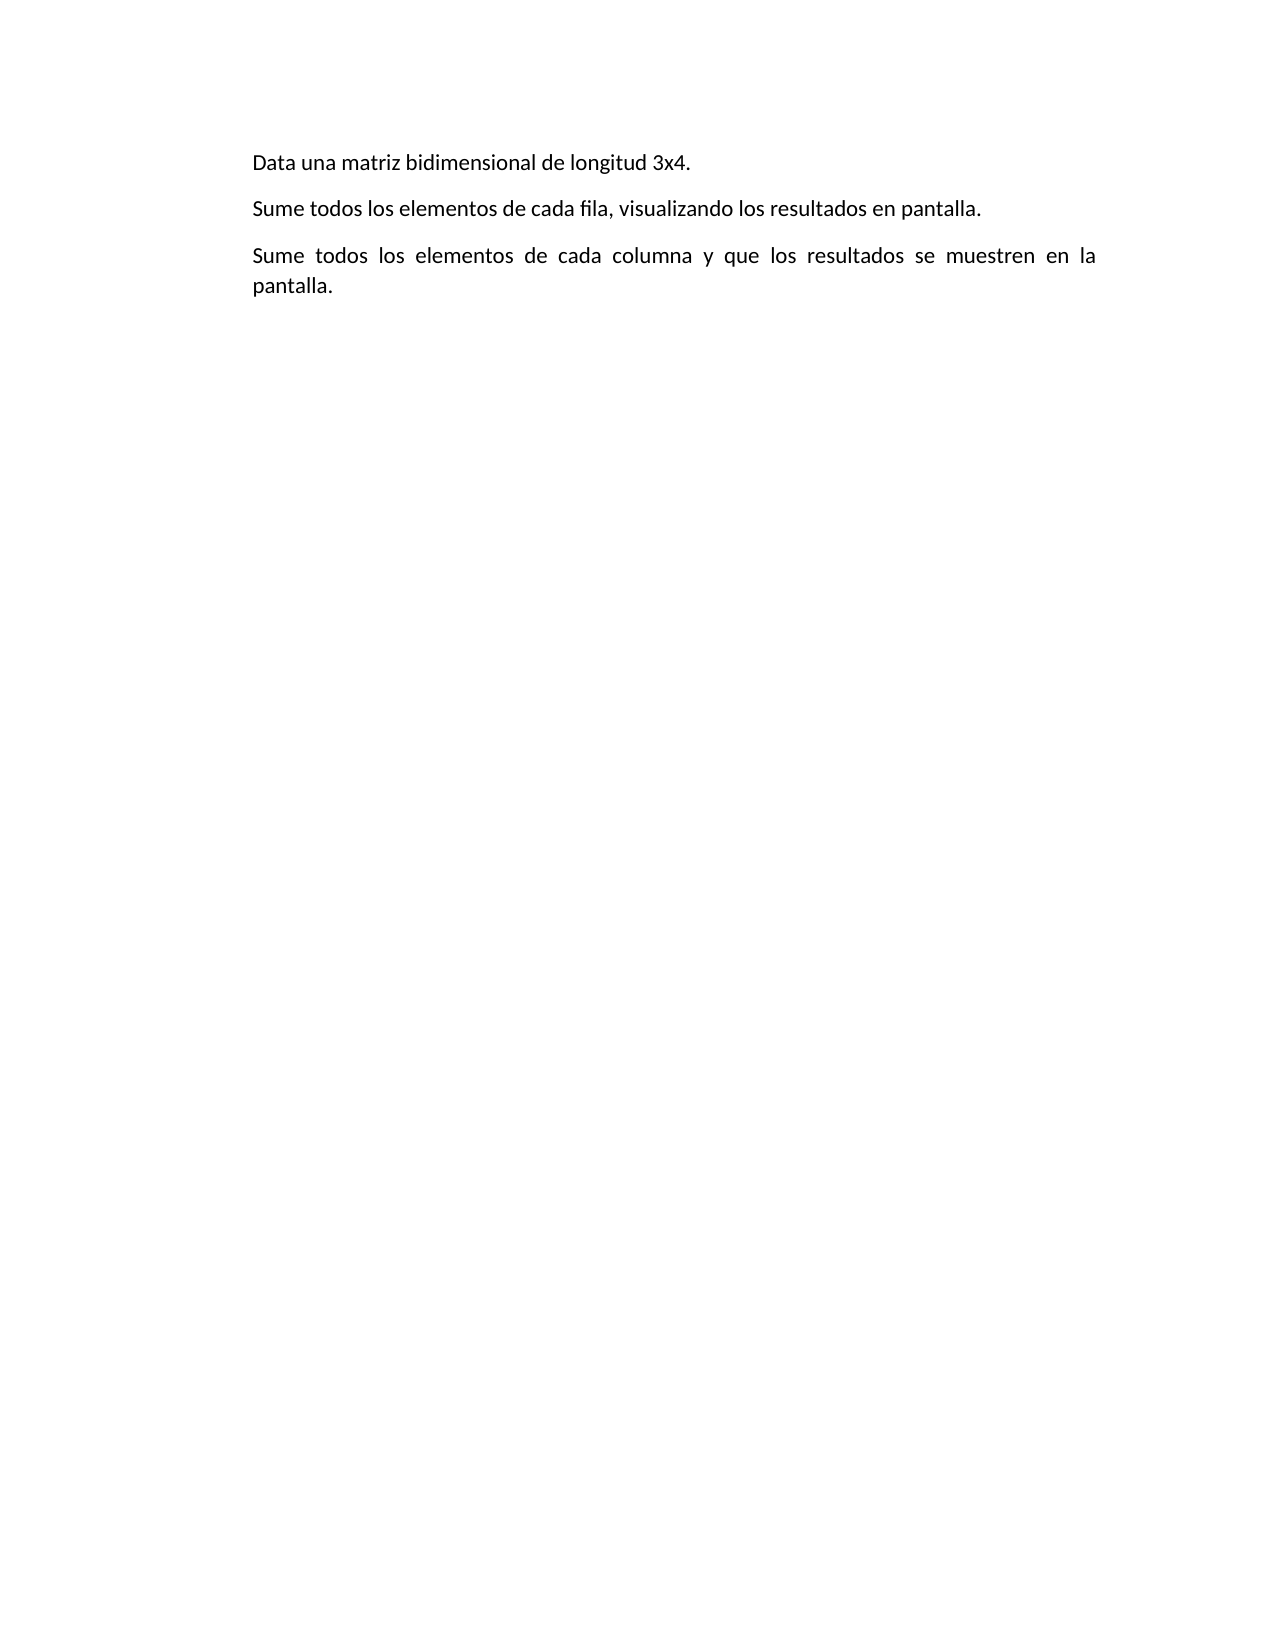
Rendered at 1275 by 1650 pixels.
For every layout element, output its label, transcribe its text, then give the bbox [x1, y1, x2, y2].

text Sume todos los elementos de cada columna y que los resultados se muestren en la pantalla. [252, 241, 1098, 299]
text Sume todos los elementos de cada fila, visualizando los resultados en pantalla. [252, 194, 1098, 222]
text Data una matriz bidimensional de longitud 3x4. [252, 148, 1098, 176]
